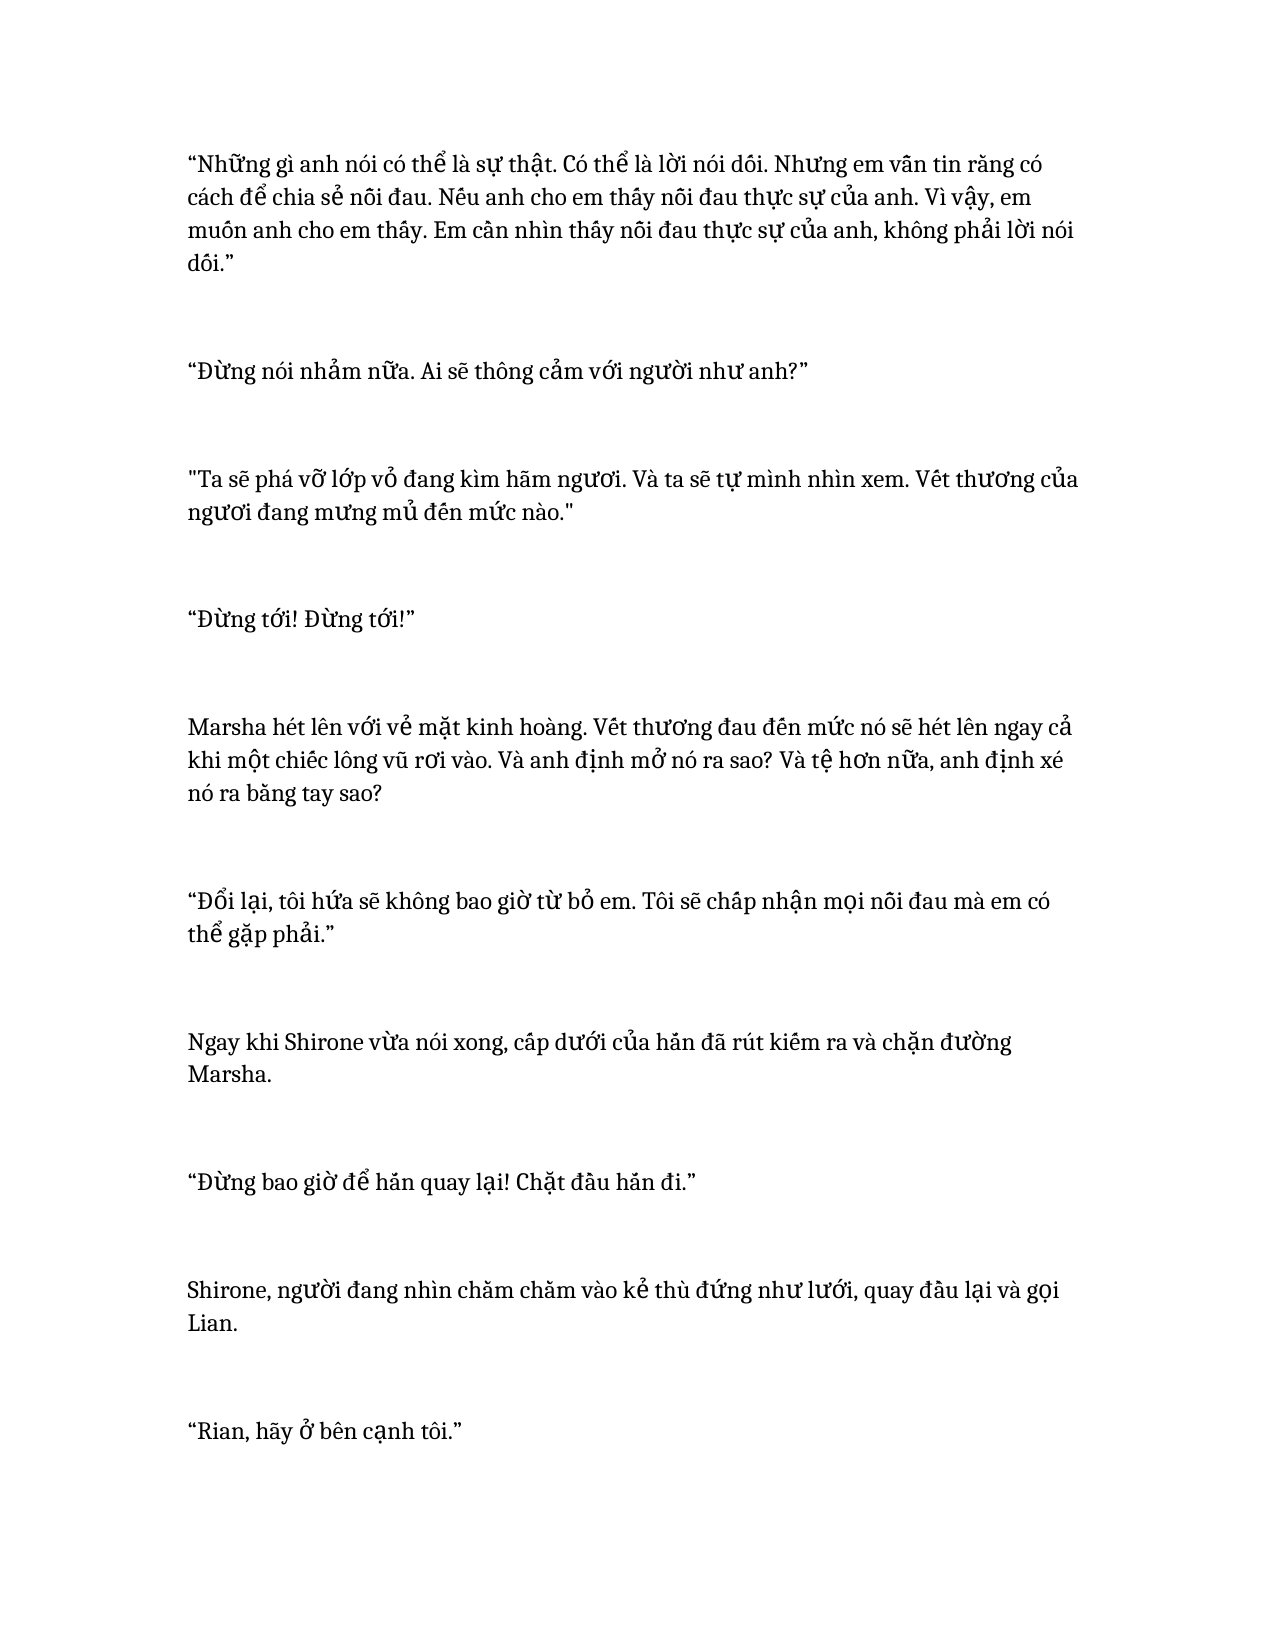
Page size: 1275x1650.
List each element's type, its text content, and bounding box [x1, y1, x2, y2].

text “Đổi lại, tôi hứa sẽ không bao giờ từ bỏ em. Tôi sẽ chấp nhận mọi nỗi đau mà em có thể gặp phải.” [187, 887, 1087, 948]
text Shirone, người đang nhìn chằm chằm vào kẻ thù đứng như lưới, quay đầu lại và gọi Lian. [187, 1276, 1087, 1338]
text “Đừng nói nhảm nữa. Ai sẽ thông cảm với người như anh?” [187, 357, 1087, 386]
text “Những gì anh nói có thể là sự thật. Có thể là lời nói dối. Nhưng em vẫn tin rằng có cách để chia sẻ nỗi đau. Nếu anh cho em thấy nỗi đau thực sự của anh. Vì vậy, em muốn anh cho em thấy. Em cần nhìn thấy nỗi đau thực sự của anh, không phải lời nói dối.” [187, 150, 1087, 278]
text Marsha hét lên với vẻ mặt kinh hoàng. Vết thương đau đến mức nó sẽ hét lên ngay cả khi một chiếc lông vũ rơi vào. Và anh định mở nó ra sao? Và tệ hơn nữa, anh định xé nó ra bằng tay sao? [187, 713, 1087, 808]
text "Ta sẽ phá vỡ lớp vỏ đang kìm hãm ngươi. Và ta sẽ tự mình nhìn xem. Vết thương của ngươi đang mưng mủ đến mức nào." [187, 464, 1087, 526]
text “Đừng bao giờ để hắn quay lại! Chặt đầu hắn đi.” [187, 1168, 1087, 1197]
text “Rian, hãy ở bên cạnh tôi.” [187, 1417, 1087, 1445]
text Ngay khi Shirone vừa nói xong, cấp dưới của hắn đã rút kiếm ra và chặn đường Marsha. [187, 1027, 1087, 1089]
text “Đừng tới! Đừng tới!” [187, 605, 1087, 634]
